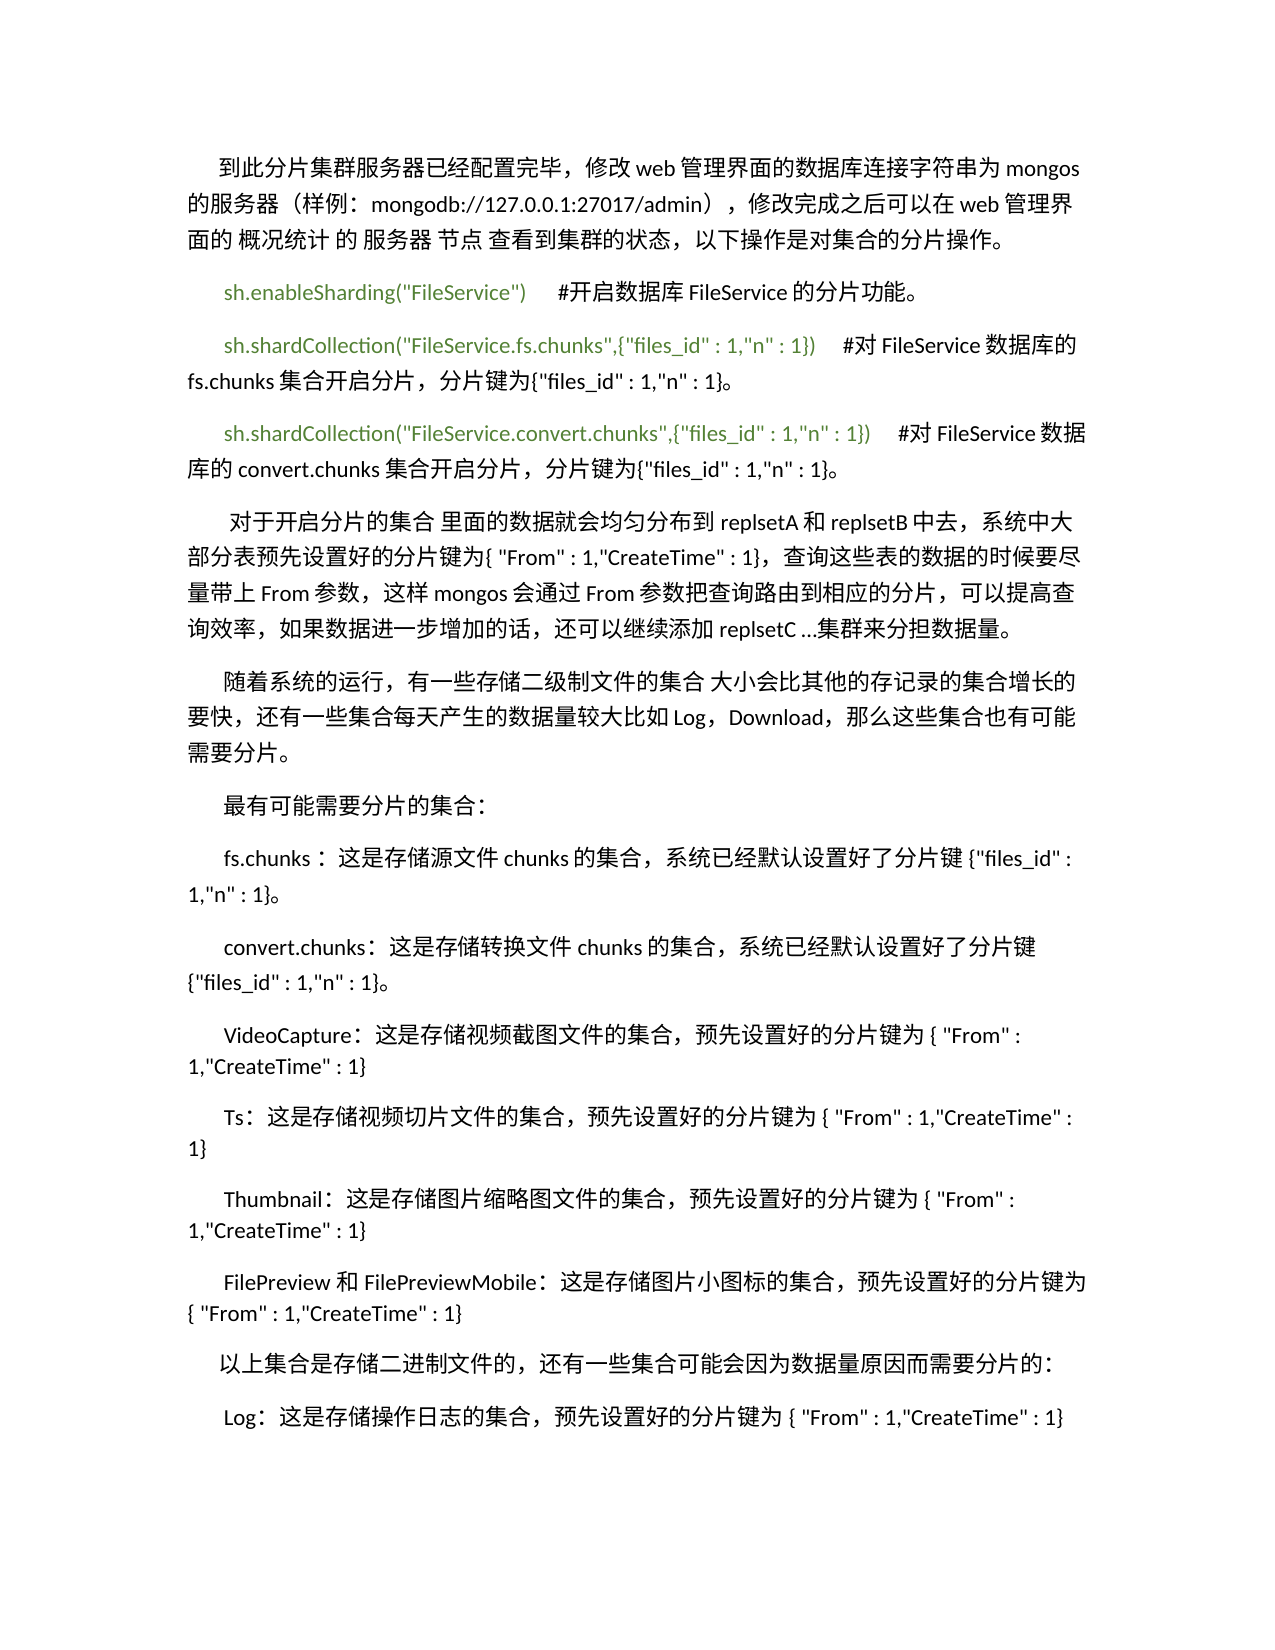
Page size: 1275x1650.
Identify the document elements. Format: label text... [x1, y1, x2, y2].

text convert.chunks：这是存储转换文件 chunks的集合，系统已经默认设置好了分片键 {"files_id" : 1,"n" : 1}。 [187, 928, 1087, 997]
text 到此分片集群服务器已经配置完毕，修改web管理界面的数据库连接字符串为mongos的服务器（样例：mongodb://127.0.0.1:27017/admin），修改完成之后可以在web管理界面的 概况统计 的 服务器 节点 查看到集群的状态，以下操作是对集合的分片操作。 [187, 150, 1087, 255]
text sh.enableSharding("FileService") #开启数据库FileService的分片功能。 [187, 274, 1087, 307]
text Ts：这是存储视频切片文件的集合，预先设置好的分片键为 { "From" : 1,"CreateTime" : 1} [187, 1099, 1087, 1162]
text sh.shardCollection("FileService.fs.chunks",{"files_id" : 1,"n" : 1}) #对FileService数据库的fs.chunks集合开启分片，分片键为{"files_id" : 1,"n" : 1}。 [187, 327, 1087, 396]
text Thumbnail：这是存储图片缩略图文件的集合，预先设置好的分片键为 { "From" : 1,"CreateTime" : 1} [187, 1181, 1087, 1245]
text sh.shardCollection("FileService.convert.chunks",{"files_id" : 1,"n" : 1}) #对FileService数据库的convert.chunks集合开启分片，分片键为{"files_id" : 1,"n" : 1}。 [187, 415, 1087, 484]
text 对于开启分片的集合 里面的数据就会均匀分布到 replsetA和replsetB中去，系统中大部分表预先设置好的分片键为{ "From" : 1,"CreateTime" : 1}，查询这些表的数据的时候要尽量带上From参数，这样mongos会通过From参数把查询路由到相应的分片，可以提高查询效率，如果数据进一步增加的话，还可以继续添加replsetC …集群来分担数据量。 [187, 503, 1087, 644]
text 随着系统的运行，有一些存储二级制文件的集合 大小会比其他的存记录的集合增长的要快，还有一些集合每天产生的数据量较大比如Log，Download，那么这些集合也有可能需要分片。 [187, 663, 1087, 768]
text 以上集合是存储二进制文件的，还有一些集合可能会因为数据量原因而需要分片的： [187, 1346, 1087, 1379]
text fs.chunks ：这是存储源文件chunks的集合，系统已经默认设置好了分片键 {"files_id" : 1,"n" : 1}。 [187, 840, 1087, 909]
text FilePreview 和 FilePreviewMobile：这是存储图片小图标的集合，预先设置好的分片键为 { "From" : 1,"CreateTime" : 1} [187, 1263, 1087, 1327]
text Log：这是存储操作日志的集合，预先设置好的分片键为 { "From" : 1,"CreateTime" : 1} [187, 1398, 1087, 1432]
text VideoCapture：这是存储视频截图文件的集合，预先设置好的分片键为 { "From" : 1,"CreateTime" : 1} [187, 1017, 1087, 1080]
text 最有可能需要分片的集合： [187, 787, 1087, 821]
